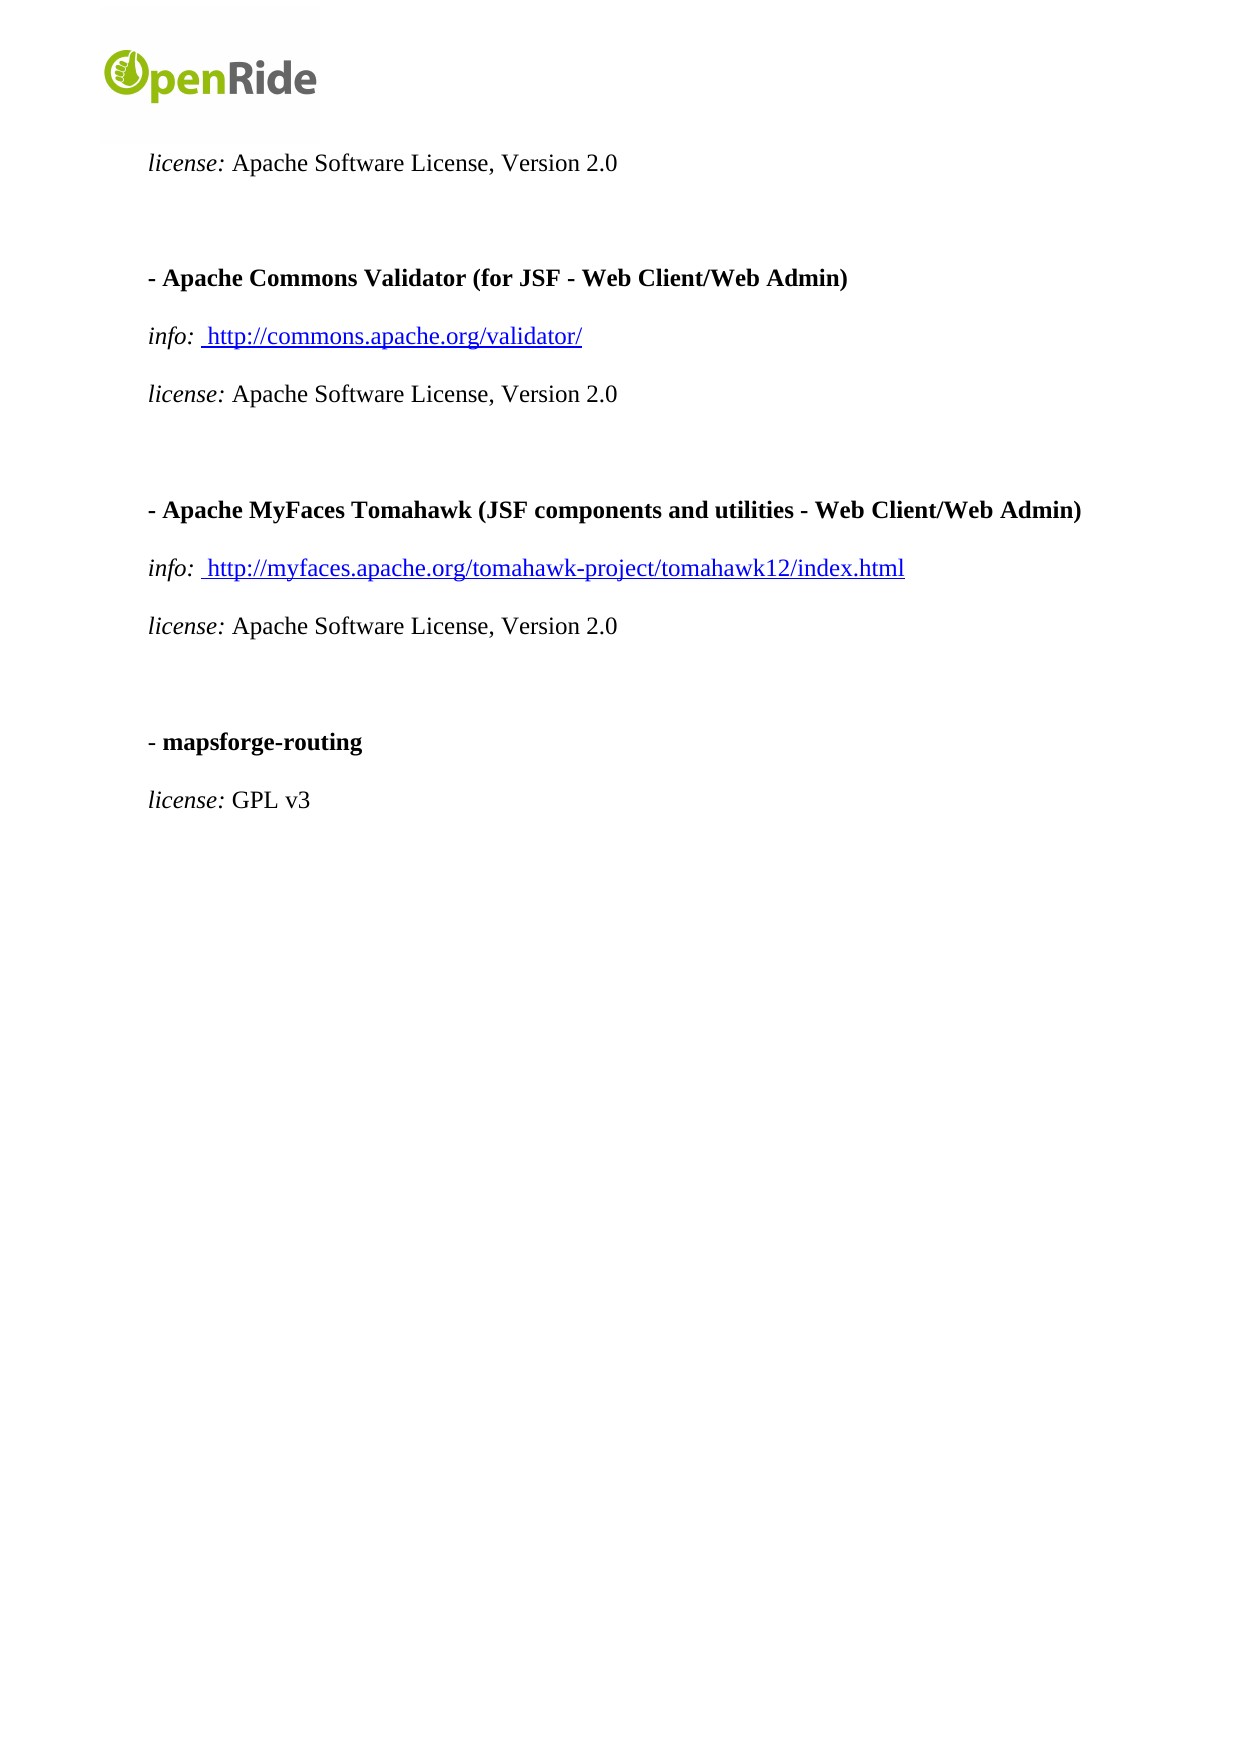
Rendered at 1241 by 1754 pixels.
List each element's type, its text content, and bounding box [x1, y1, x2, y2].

text license: Apache Software License, Version 2.0 [148, 611, 1093, 640]
text license: Apache Software License, Version 2.0 [148, 379, 1093, 408]
text info: http://myfaces.apache.org/tomahawk-project/tomahawk12/index.html [148, 553, 1093, 582]
text - mapsforge-routing [148, 727, 1093, 756]
text - Apache Commons Validator (for JSF - Web Client/Web Admin) [148, 263, 1093, 292]
text info: http://commons.apache.org/validator/ [148, 321, 1093, 350]
picture [100, 7, 321, 143]
text - Apache MyFaces Tomahawk (JSF components and utilities - Web Client/Web Admin) [148, 495, 1093, 524]
text license: GPL v3 [148, 785, 1093, 813]
text license: Apache Software License, Version 2.0 [148, 148, 1093, 176]
